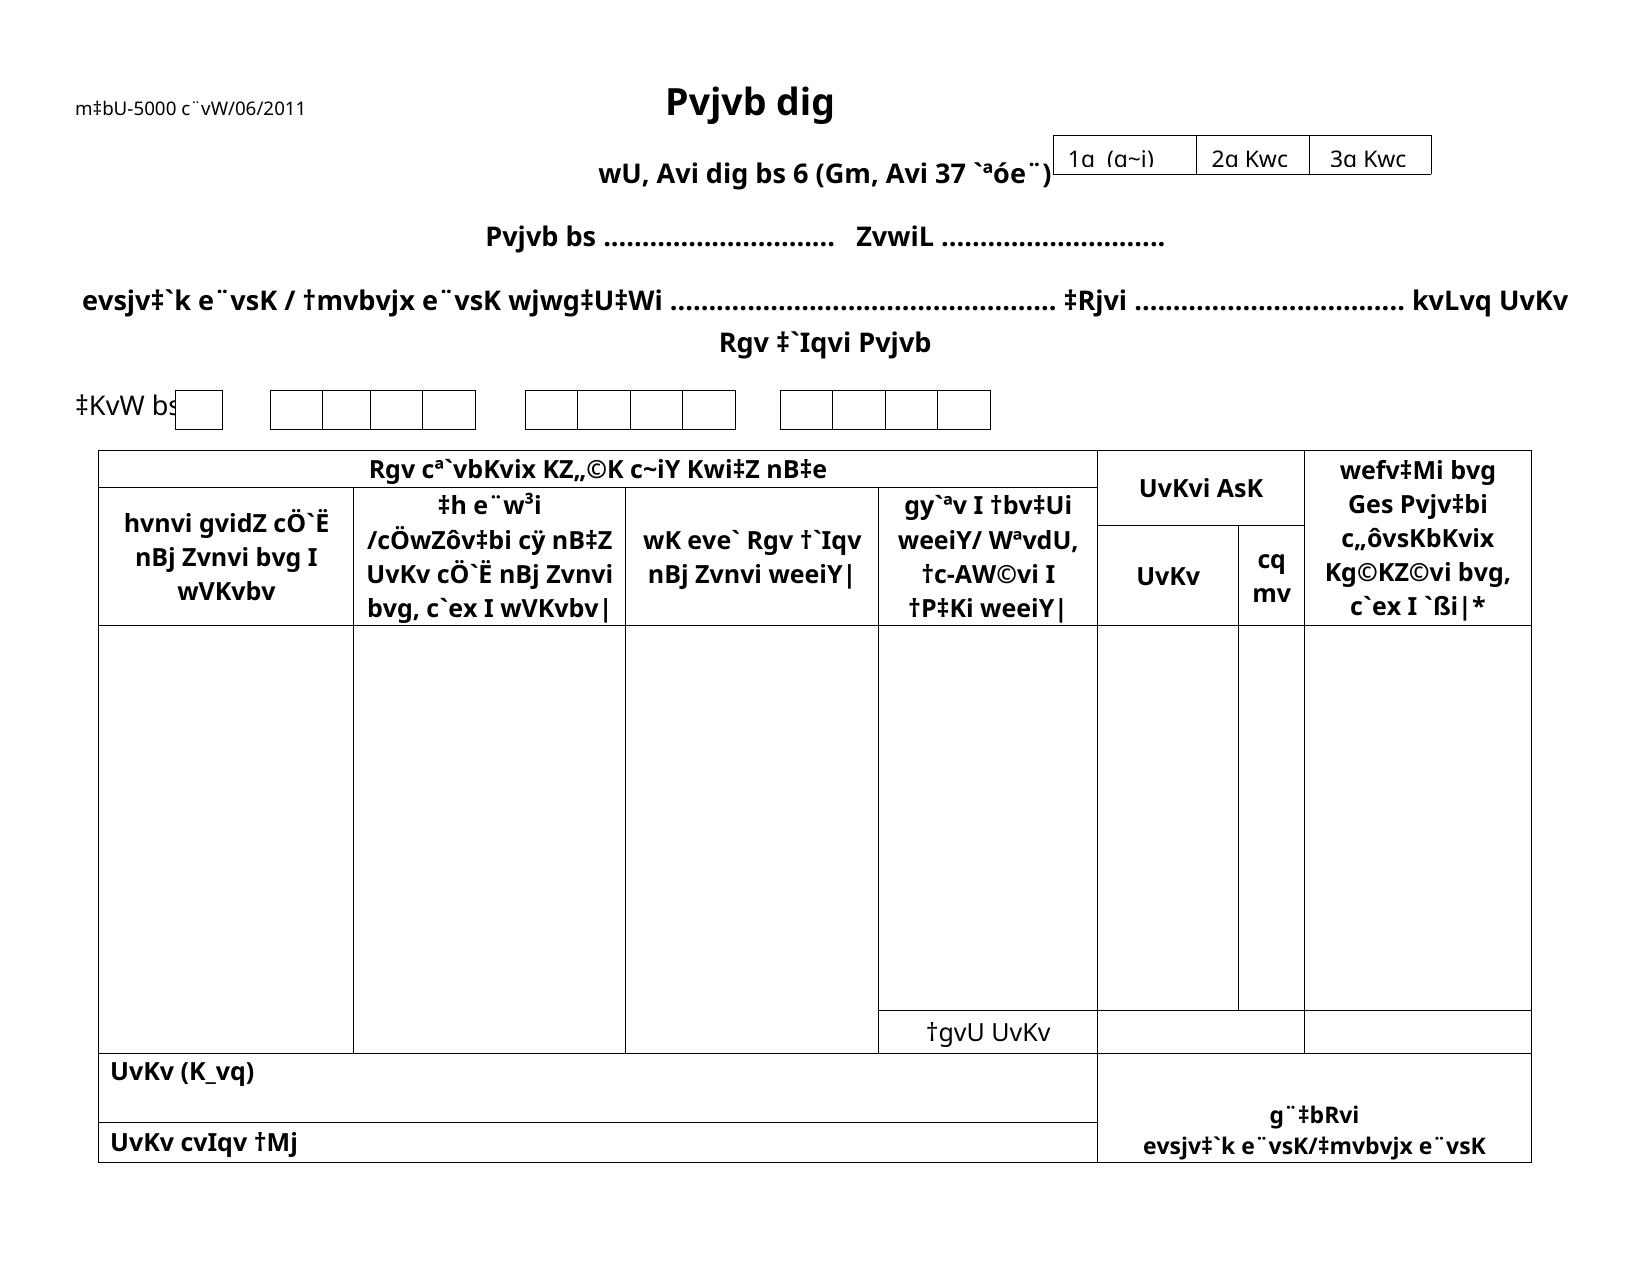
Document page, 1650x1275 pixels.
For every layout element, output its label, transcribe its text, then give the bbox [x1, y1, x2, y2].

table_cell UvKv (K_vq) [99, 1054, 1097, 1122]
table_cell UvKv [1098, 526, 1238, 624]
table_cell ‡h e¨w³i /cÖwZôv‡bi cÿ nB‡Z UvKv cÖ`Ë nBj Zvnvi bvg, c`ex I wVKvbv| [354, 488, 625, 624]
table_cell hvnvi gvidZ cÖ`Ë nBj Zvnvi bvg I wVKvbv [99, 488, 353, 624]
table_cell cqmv [1239, 526, 1304, 624]
table_cell †gvU UvKv [879, 1011, 1097, 1052]
table_cell [879, 626, 1097, 1010]
table_cell [1098, 1011, 1304, 1052]
table_header wefv‡Mi bvg Ges Pvjv‡bi c„ôvsKbKvix Kg©KZ©vi bvg, c`ex I `ßi|* [1305, 451, 1531, 624]
table_cell g¨‡bRvi evsjv‡`k e¨vsK/‡mvbvjx e¨vsK wjwg‡UW [1098, 1054, 1531, 1162]
table_cell [1098, 626, 1238, 1010]
table_cell [1305, 1011, 1531, 1052]
table_cell [1239, 626, 1304, 1010]
table_cell [354, 626, 625, 1052]
table_cell wK eve` Rgv †`Iqv nBj Zvnvi weeiY| [626, 488, 878, 624]
text m‡bU-5000 c¨vW/06/2011 Pvjvb dig [75, 75, 1575, 126]
table_cell gy`ªv I †bv‡Ui weeiY/ WªvdU, †c-AW©vi I †P‡Ki weeiY| [879, 488, 1097, 624]
table_cell [99, 626, 353, 1052]
table_header UvKvi AsK [1098, 451, 1304, 525]
text Pvjvb bs .............................. ZvwiL ............................. [75, 218, 1575, 254]
table_header Rgv cª`vbKvix KZ„©K c~iY Kwi‡Z nB‡e [99, 451, 1097, 487]
table_cell UvKv cvIqv †Mj [99, 1123, 1097, 1162]
table_cell [626, 626, 878, 1052]
text wU, Avi dig bs 6 (Gm, Avi 37 `ªóe¨) [75, 154, 1575, 191]
text ‡KvW bs- [75, 387, 1575, 423]
table_cell [1305, 626, 1531, 1010]
text evsjv‡`k e¨vsK / †mvbvjx e¨vsK wjwg‡U‡Wi .................................................. ‡Rjvi ................................... kvLvq UvKv Rgv ‡`Iqvi Pvjvb [75, 281, 1575, 360]
